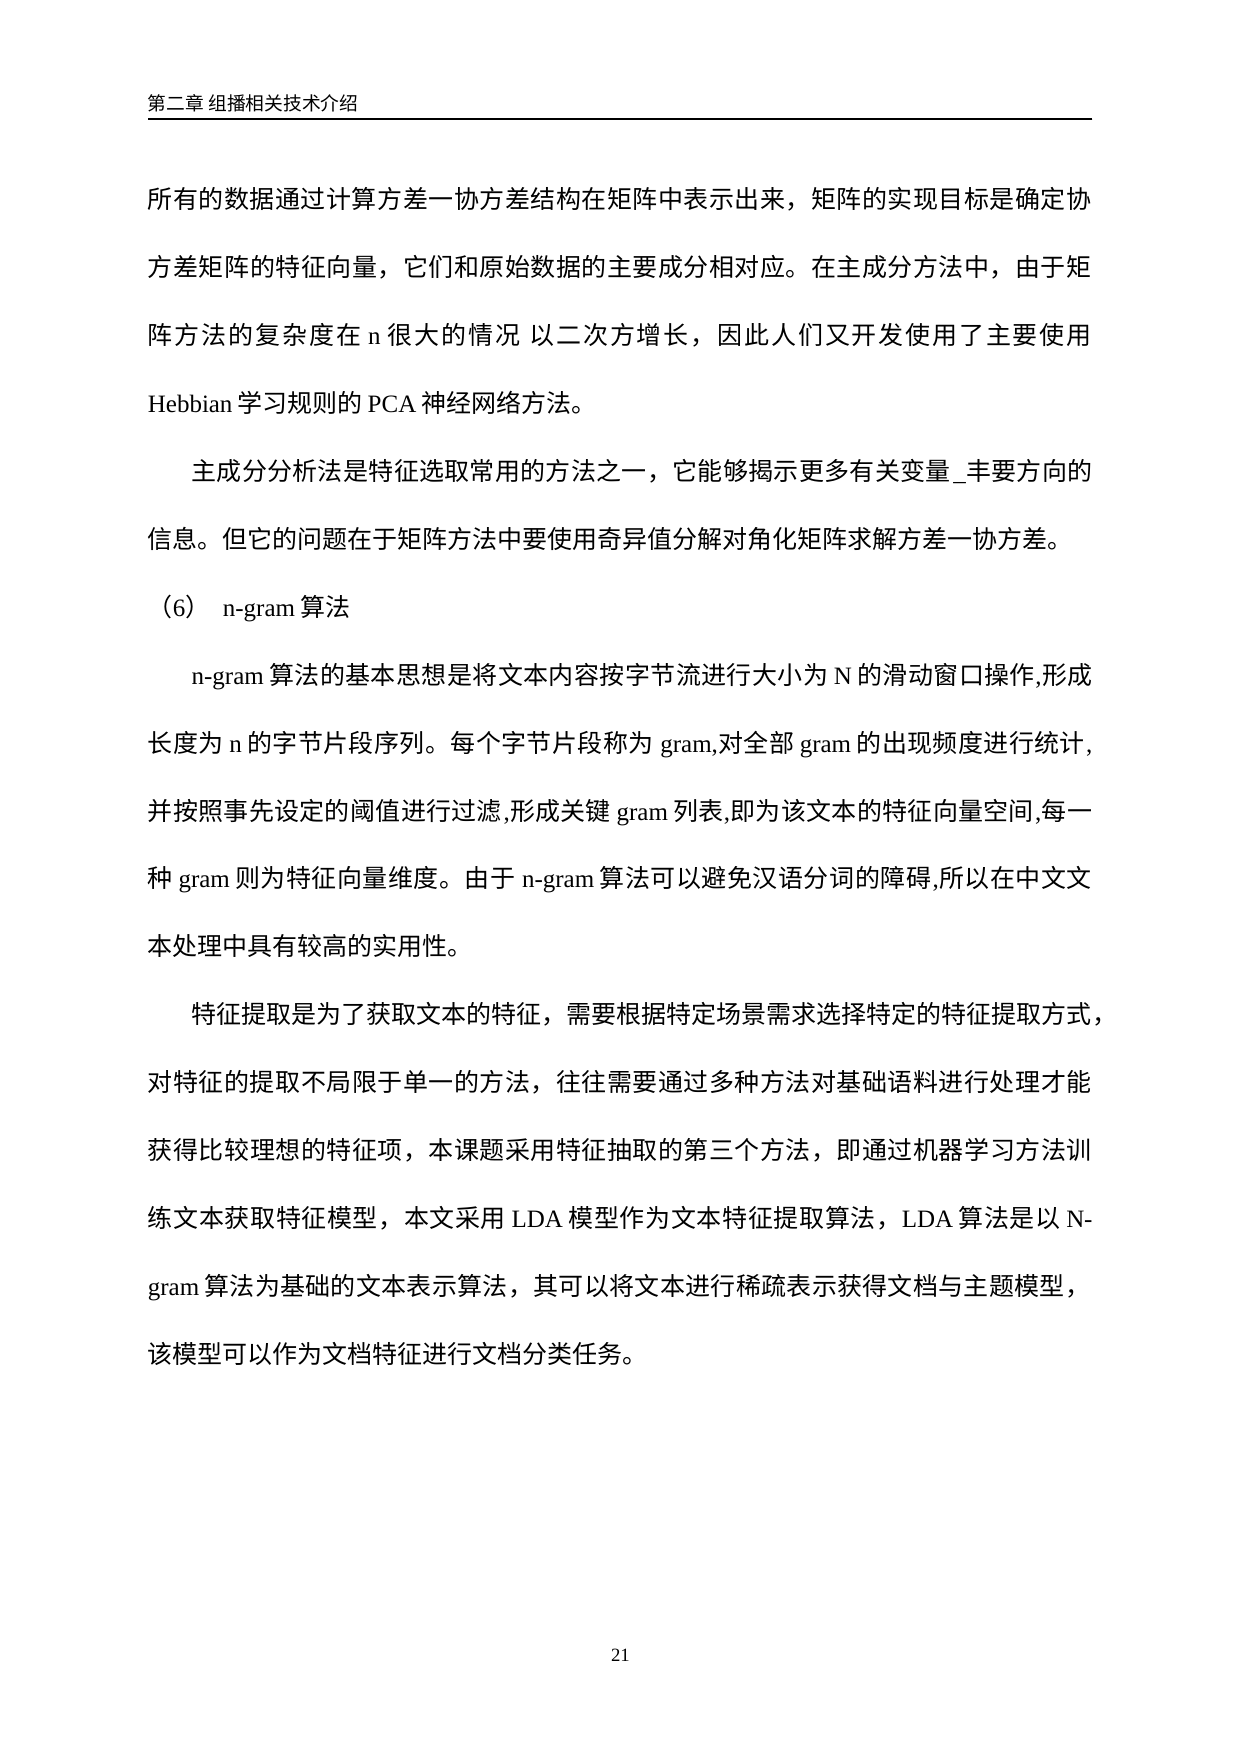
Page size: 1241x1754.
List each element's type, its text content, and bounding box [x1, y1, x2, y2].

text n-gram算法的基本思想是将文本内容按字节流进行大小为N的滑动窗口操作,形成长度为n的字节片段序列。每个字节片段称为gram,对全部gram的出现频度进行统计,并按照事先设定的阈值进行过滤,形成关键gram列表,即为该文本的特征向量空间,每一种gram则为特征向量维度。由于n-gram算法可以避免汉语分词的障碍,所以在中文文本处理中具有较高的实用性。 [148, 639, 1092, 979]
text 特征提取是为了获取文本的特征，需要根据特定场景需求选择特定的特征提取方式，对特征的提取不局限于单一的方法，往往需要通过多种方法对基础语料进行处理才能获得比较理想的特征项，本课题采用特征抽取的第三个方法，即通过机器学习方法训练文本获取特征模型，本文采用LDA模型作为文本特征提取算法，LDA算法是以N-gram算法为基础的文本表示算法，其可以将文本进行稀疏表示获得文档与主题模型，该模型可以作为文档特征进行文档分类任务。 [148, 979, 1092, 1386]
list n-gram算法 [148, 571, 1092, 639]
text 主成分分析法是特征选取常用的方法之一，它能够揭示更多有关变量_丰要方向的信息。但它的问题在于矩阵方法中要使用奇异值分解对角化矩阵求解方差一协方差。 [148, 436, 1092, 571]
